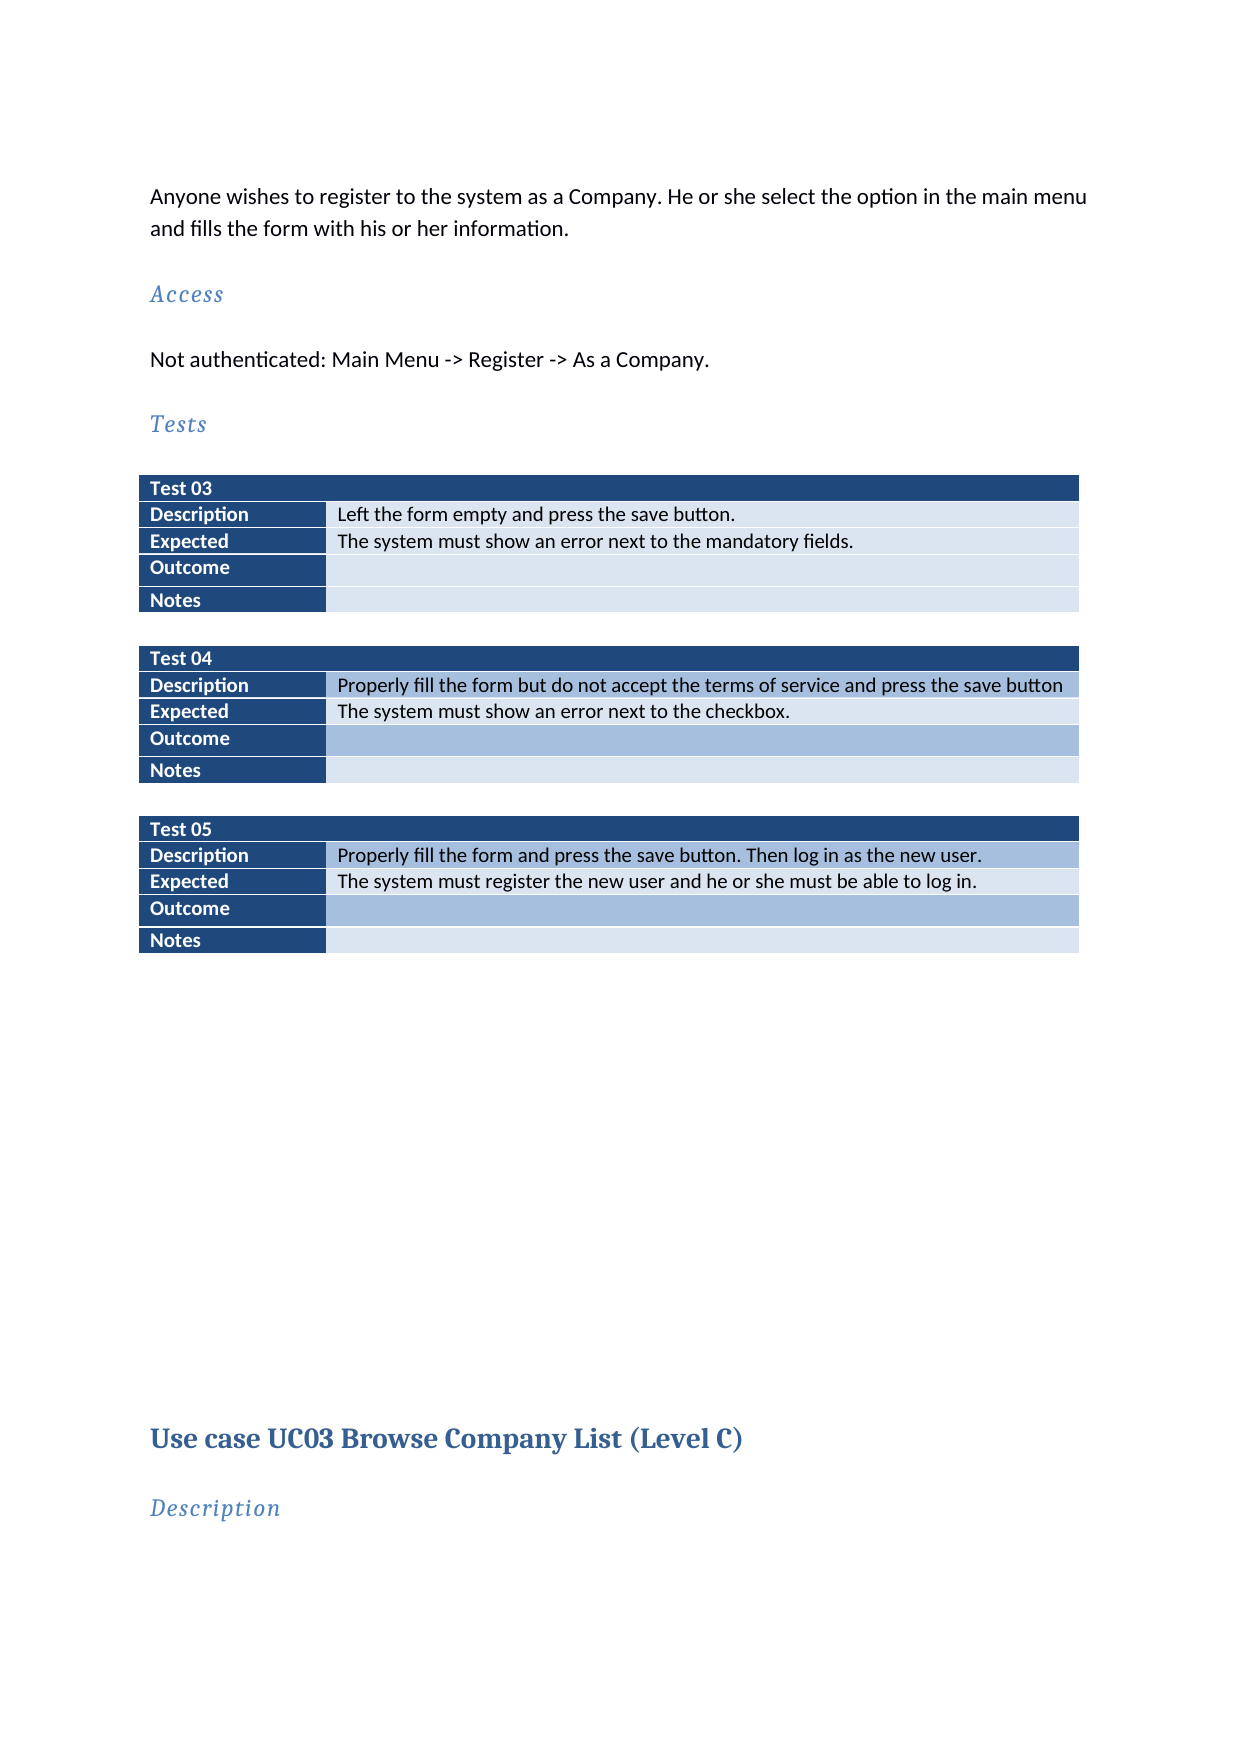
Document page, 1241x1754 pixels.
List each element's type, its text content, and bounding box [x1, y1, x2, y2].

table_cell Description [139, 842, 326, 868]
table_cell The system must register the new user and he or she must be able to log in. [326, 869, 1079, 894]
table_cell [326, 587, 1079, 612]
table_cell Expected [139, 869, 326, 894]
subtitle Use case UC03 Browse Company List (Level C) [150, 1422, 1090, 1456]
table_header Test 05 [139, 816, 1079, 841]
text Anyone wishes to register to the system as a Company. He or she select the option in the main menu and fills the form with his or her information. [150, 182, 1090, 242]
table_cell Outcome [139, 555, 326, 586]
subtitle Access [150, 279, 1090, 308]
table_cell Properly fill the form and press the save button. Then log in as the new user. [326, 842, 1079, 868]
table_cell Outcome [139, 725, 326, 756]
subtitle Description [150, 1494, 1090, 1523]
table_cell [326, 555, 1079, 586]
table_header Test 03 [139, 475, 1079, 501]
table_cell Notes [139, 928, 326, 953]
table_cell Description [139, 502, 326, 527]
text Not authenticated: Main Menu -> Register -> As a Company. [150, 345, 1090, 373]
table_cell Left the form empty and press the save button. [326, 502, 1079, 527]
table_cell [326, 928, 1079, 953]
table_cell [326, 725, 1079, 756]
table_header Test 04 [139, 646, 1079, 671]
table_cell Notes [139, 587, 326, 612]
table_cell Notes [139, 757, 326, 783]
table_cell [326, 757, 1079, 783]
table_cell Description [139, 672, 326, 697]
table_cell [326, 895, 1079, 926]
table_cell The system must show an error next to the mandatory fields. [326, 528, 1079, 553]
table_cell The system must show an error next to the checkbox. [326, 699, 1079, 724]
table_cell Expected [139, 699, 326, 724]
subtitle Tests [150, 410, 1090, 439]
table_cell Outcome [139, 895, 326, 926]
table_cell Properly fill the form but do not accept the terms of service and press the save button [326, 672, 1079, 697]
table_cell Expected [139, 528, 326, 553]
